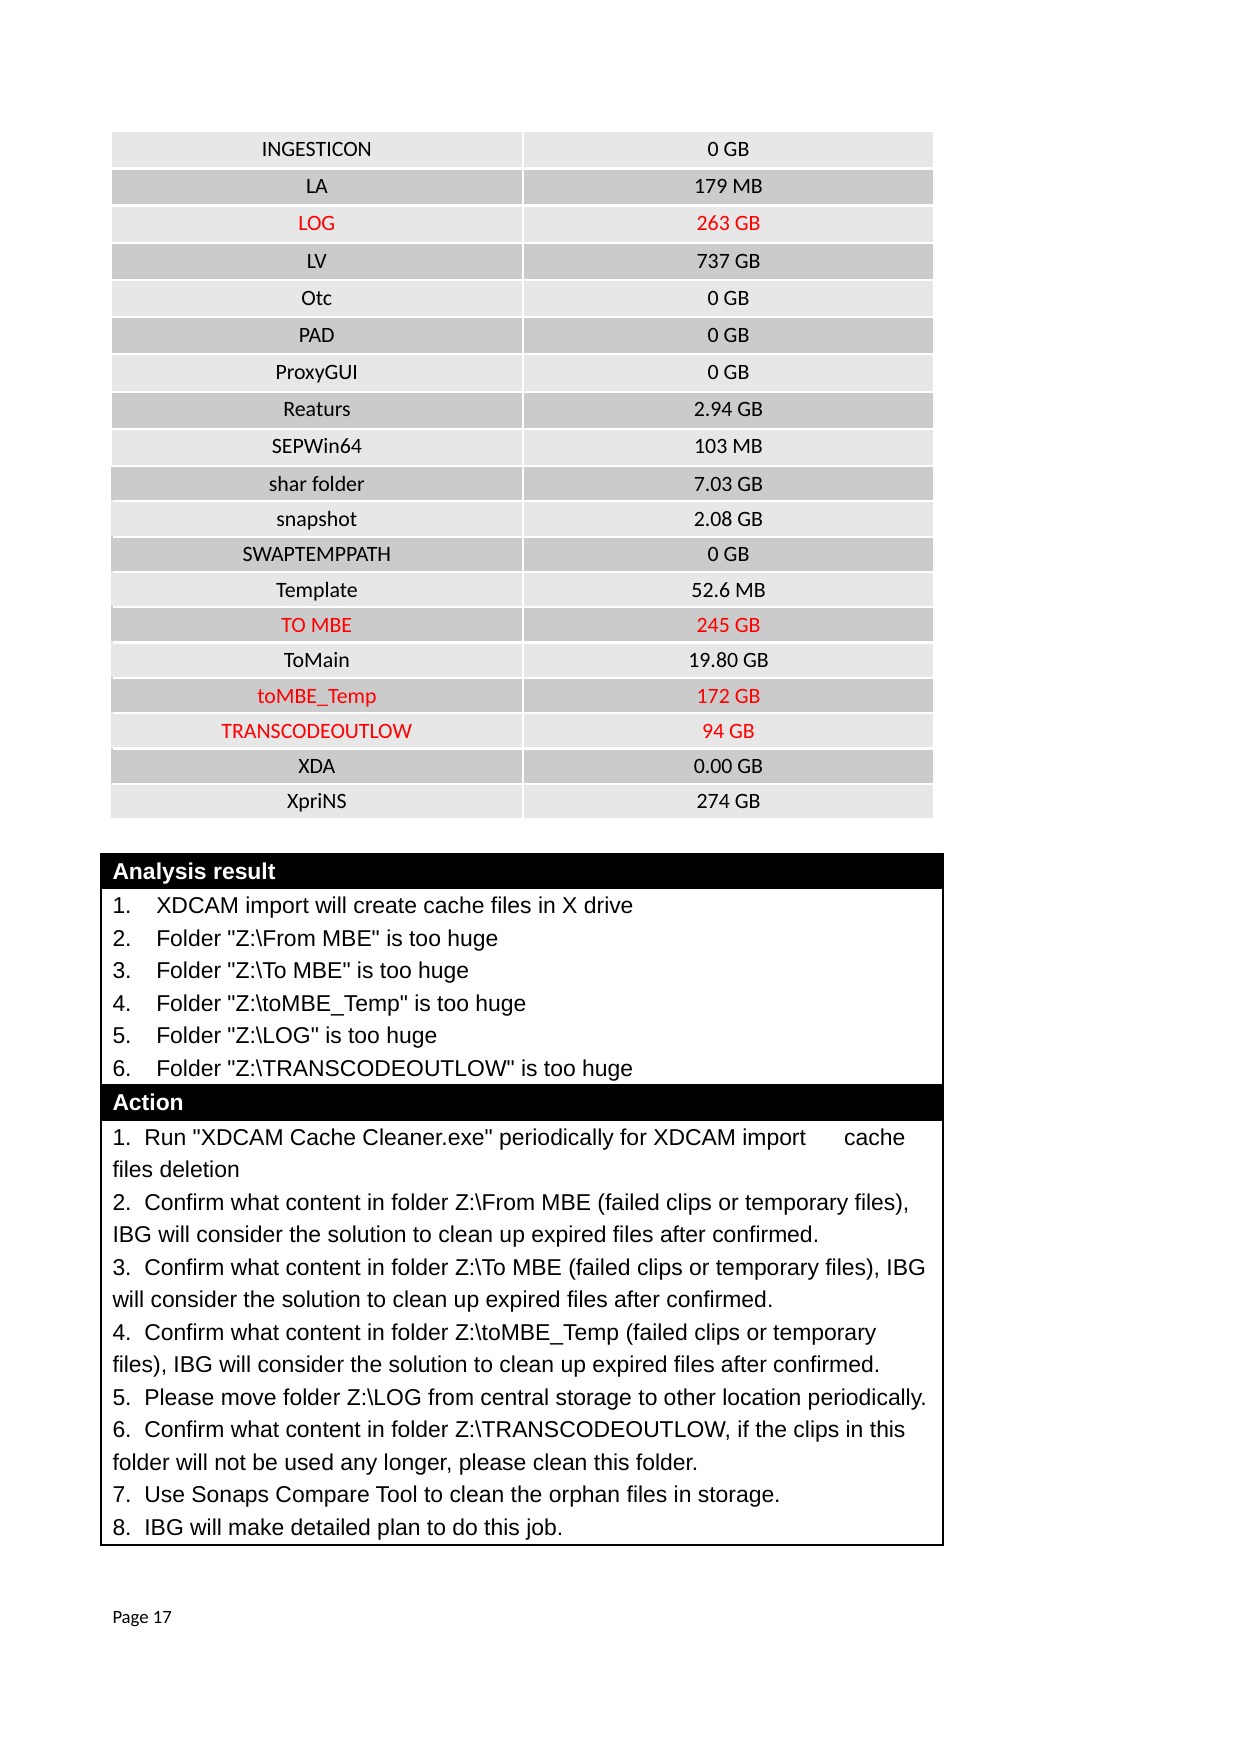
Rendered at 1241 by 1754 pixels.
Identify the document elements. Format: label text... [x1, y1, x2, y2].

table_cell snapshot [111, 500, 522, 536]
table_cell Action [102, 1086, 942, 1119]
table_cell ToMain [111, 641, 522, 677]
table_cell INGESTICON [112, 132, 522, 167]
table_cell SWAPTEMPPATH [111, 536, 522, 571]
table_cell 52.6 MB [524, 573, 933, 606]
table_cell XpriNS [111, 783, 522, 818]
table_header Analysis result [102, 855, 942, 887]
table_cell Otc [112, 281, 522, 316]
table_cell 1. Run "XDCAM Cache Cleaner.exe" periodically for XDCAM import cache files deletion 2. Confirm what content in folder Z:\From MBE (failed clips or temporary files), IBG will consider the solution to clean up expired files after confirmed. 3. Confirm what content in folder Z:\To MBE (failed clips or temporary files), IBG will consider the solution to clean up expired files after confirmed. 4. Confirm what content in folder Z:\toMBE_Temp (failed clips or temporary files), IBG will consider the solution to clean up expired files after confirmed. 5. Please move folder Z:\LOG from central storage to other location periodically. 6. Confirm what content in folder Z:\TRANSCODEOUTLOW, if the clips in this folder will not be used any longer, please clean this folder. 7. Use Sonaps Compare Tool to clean the orphan files in storage. 8. IBG will make detailed plan to do this job. [102, 1121, 942, 1543]
table_cell 2.94 GB [524, 393, 933, 428]
table_cell 7.03 GB [524, 467, 933, 500]
table_cell shar folder [111, 467, 522, 500]
table_cell 179 MB [524, 170, 933, 204]
table_cell LA [112, 170, 522, 204]
table_cell XDCAM import will create cache files in X drive Folder "Z:\From MBE" is too huge Folder "Z:\To MBE" is too huge Folder "Z:\toMBE_Temp" is too huge Folder "Z:\LOG" is too huge Folder "Z:\TRANSCODEOUTLOW" is too huge [102, 889, 942, 1084]
table_cell 0 GB [524, 538, 933, 571]
table_cell 2.08 GB [524, 502, 933, 536]
table_cell 245 GB [524, 608, 933, 641]
table_cell 19.80 GB [524, 644, 933, 677]
table_cell 737 GB [524, 244, 933, 279]
table_cell 0 GB [524, 355, 933, 391]
table_cell Template [111, 571, 522, 606]
table_cell 0 GB [524, 281, 933, 316]
table_cell SEPWin64 [112, 430, 522, 465]
table_cell 263 GB [524, 207, 933, 242]
table_cell 103 MB [524, 430, 933, 465]
table_cell 0 GB [524, 318, 933, 353]
table_cell ProxyGUI [112, 355, 522, 391]
table_cell 94 GB [524, 714, 933, 747]
table_cell TO MBE [111, 606, 522, 641]
table_cell TRANSCODEOUTLOW [111, 712, 522, 747]
table_cell PAD [112, 318, 522, 353]
table_cell Reaturs [112, 393, 522, 428]
table_cell 172 GB [524, 679, 933, 712]
table_cell XDA [111, 748, 522, 783]
table_cell LOG [112, 207, 522, 242]
table_cell LV [112, 244, 522, 279]
table_cell 0.00 GB [524, 750, 933, 783]
table_cell 274 GB [524, 785, 933, 818]
table_cell toMBE_Temp [111, 677, 522, 712]
table_cell 0 GB [524, 132, 933, 167]
